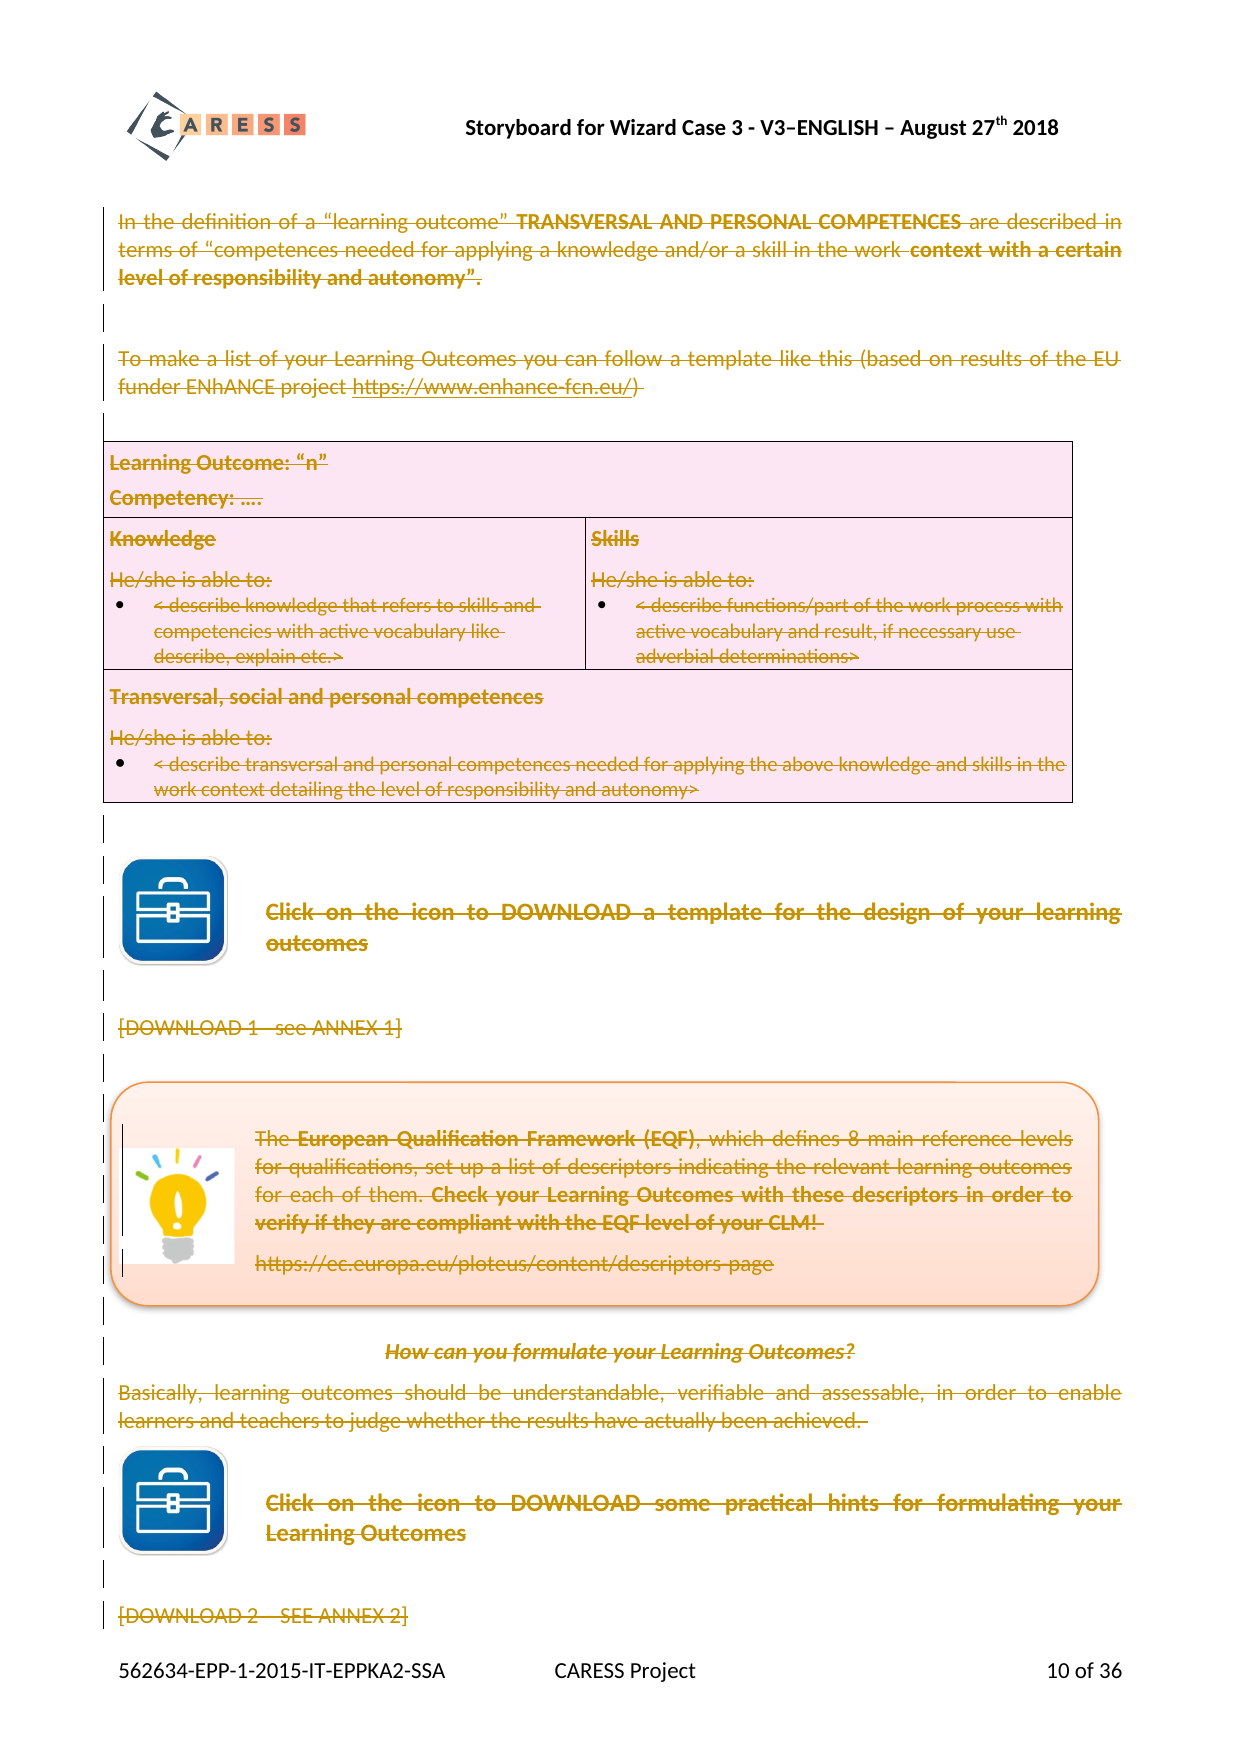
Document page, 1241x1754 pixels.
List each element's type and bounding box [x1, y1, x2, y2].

picture [118, 1446, 228, 1556]
picture [118, 86, 314, 167]
picture [118, 1148, 235, 1264]
picture [118, 856, 228, 966]
